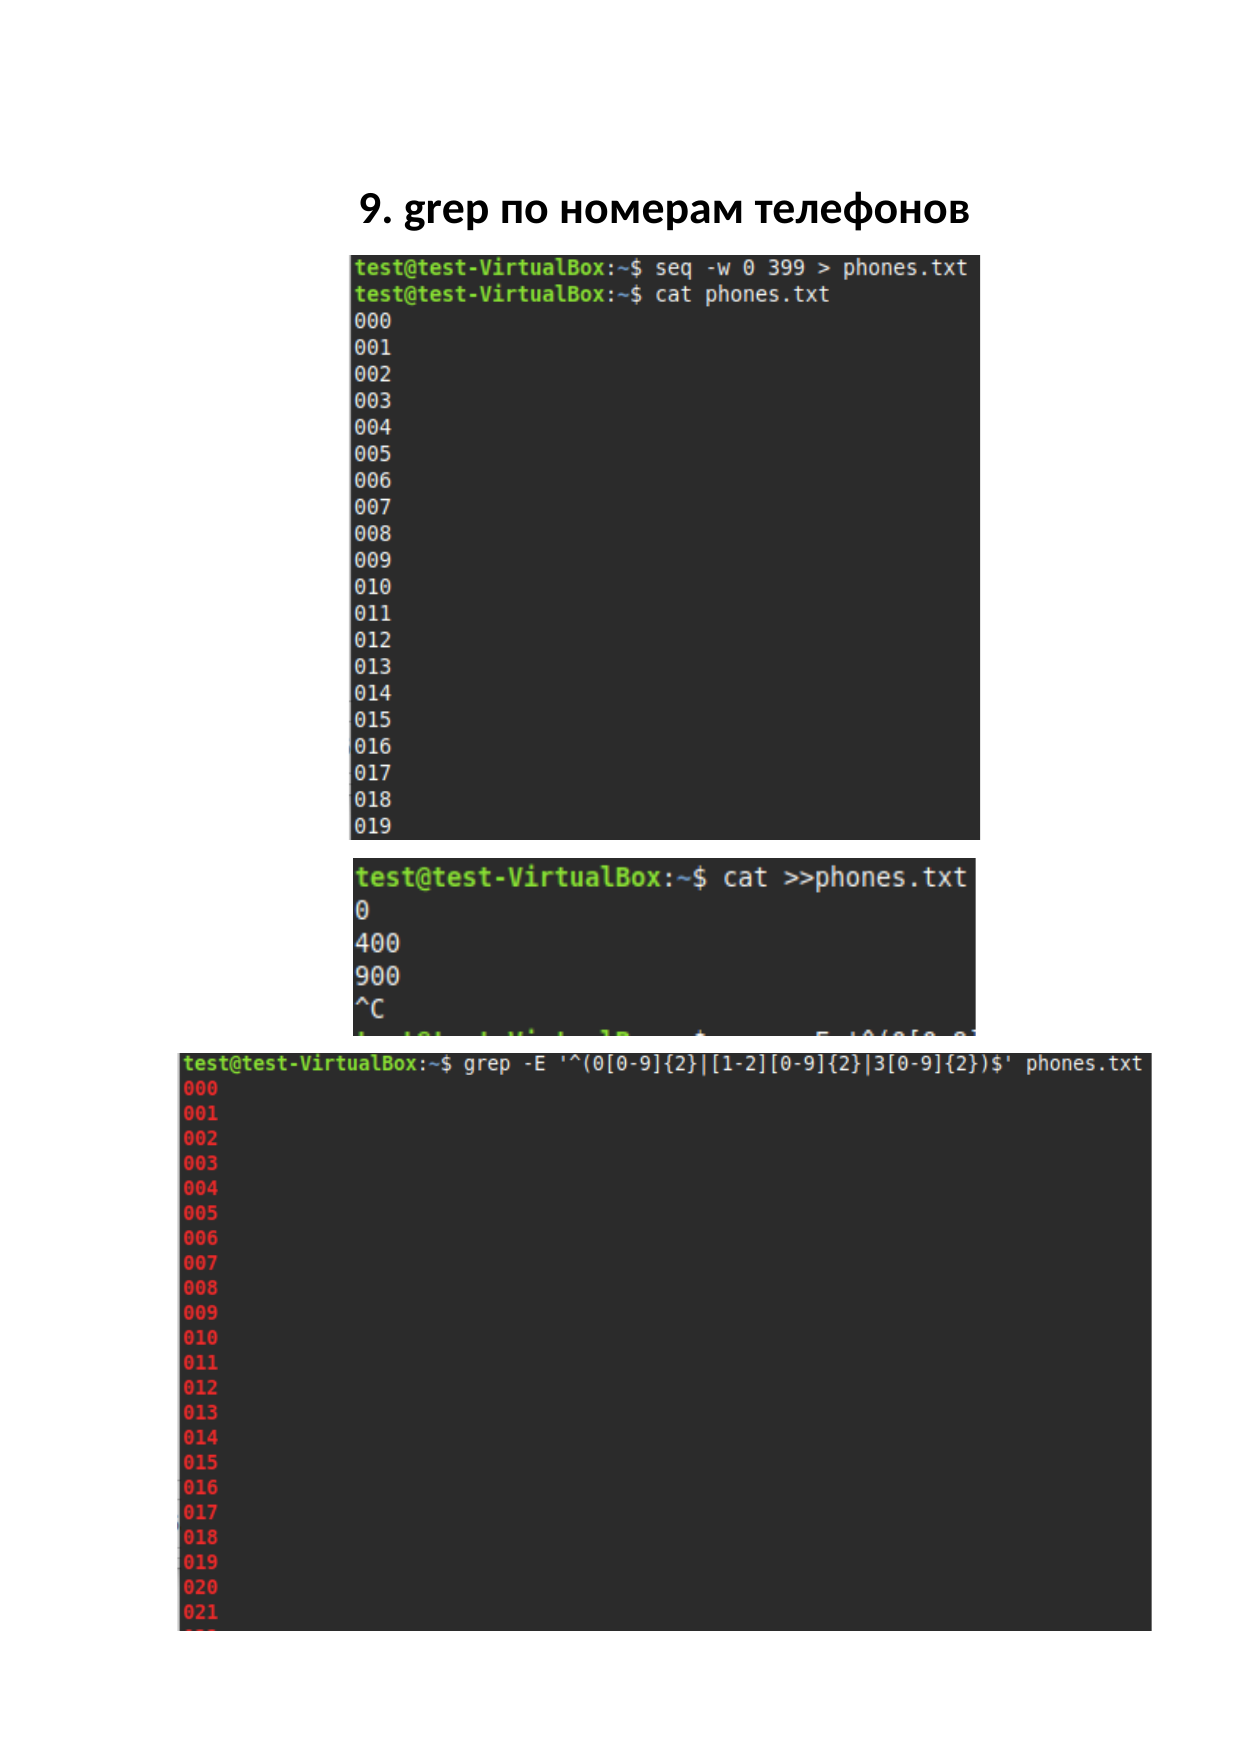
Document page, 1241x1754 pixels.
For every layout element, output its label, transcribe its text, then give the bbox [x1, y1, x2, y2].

text 9. grep по номерам телефонов [177, 179, 1152, 235]
picture [177, 1053, 1152, 1631]
picture [348, 255, 980, 840]
picture [353, 858, 976, 1036]
